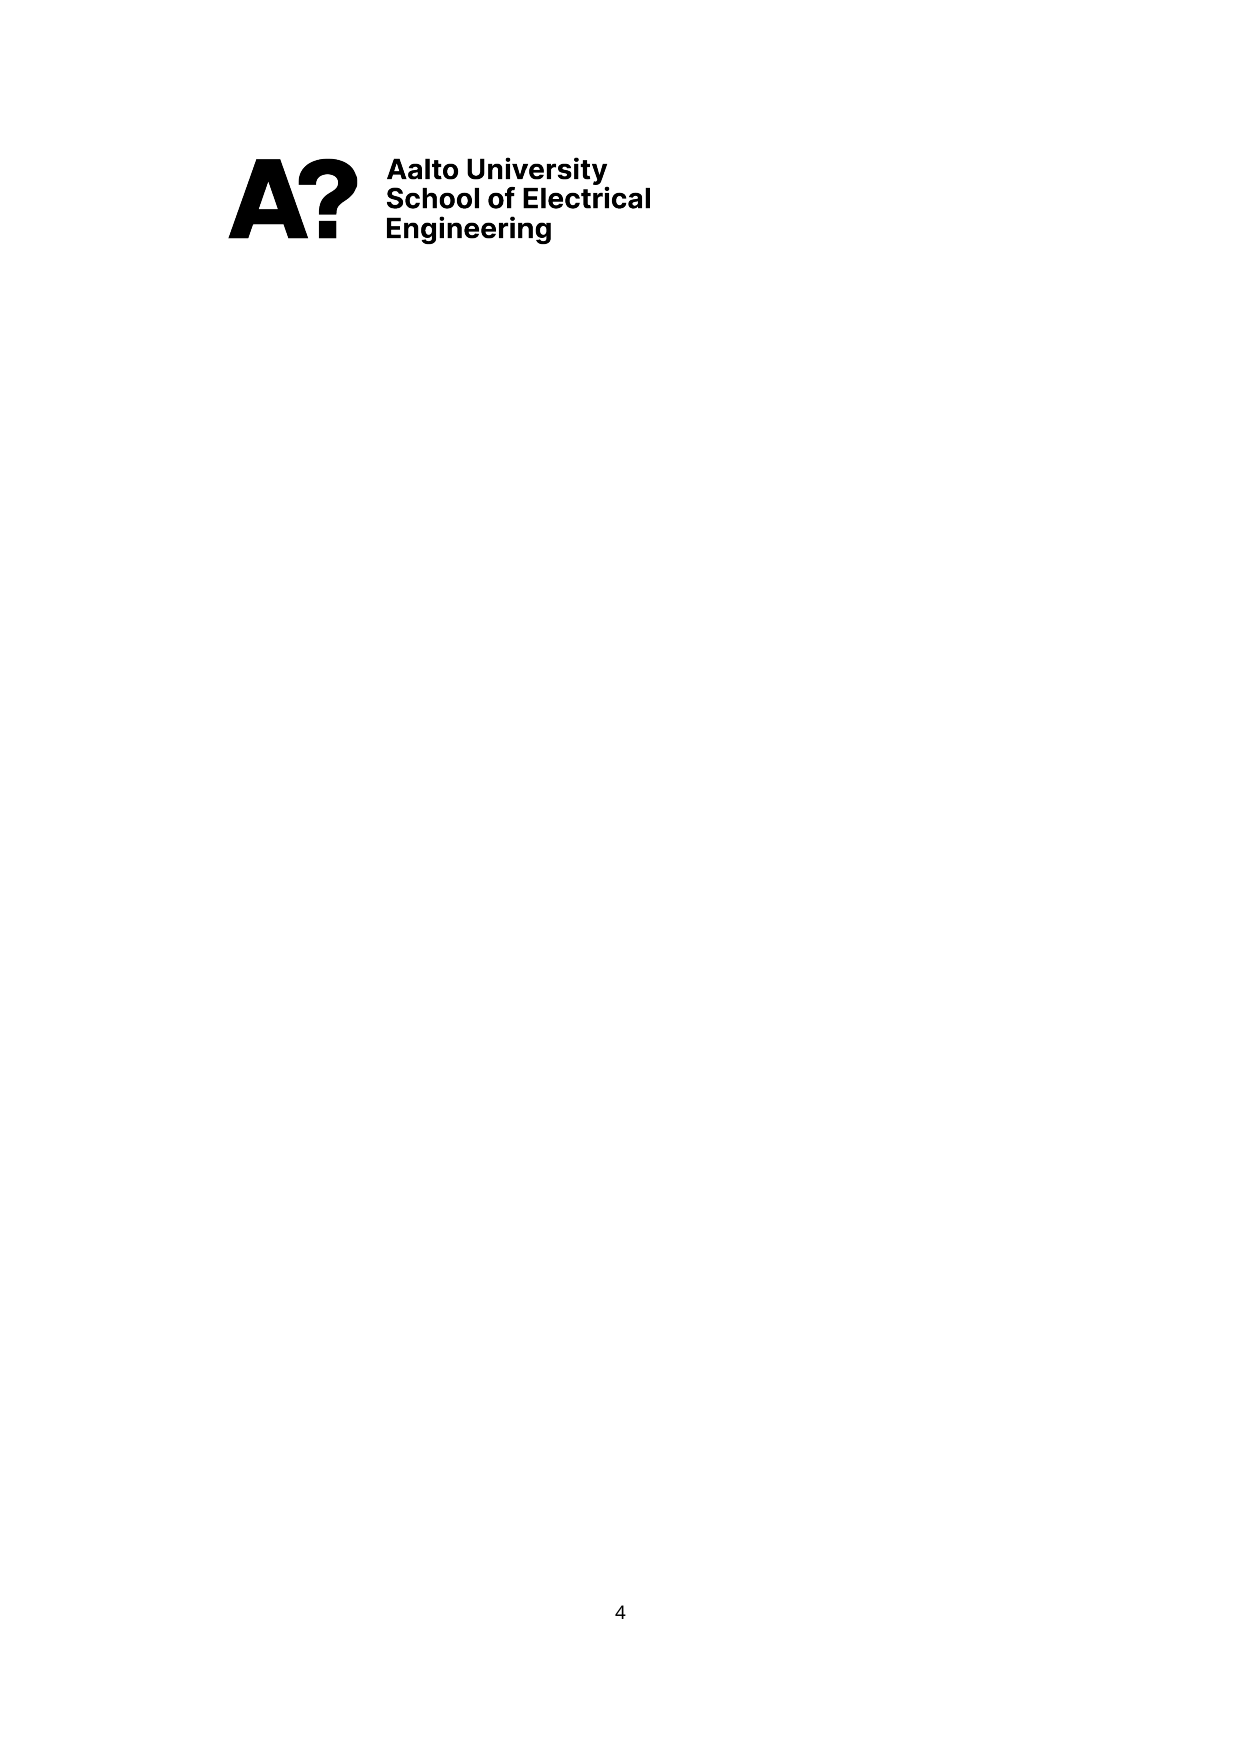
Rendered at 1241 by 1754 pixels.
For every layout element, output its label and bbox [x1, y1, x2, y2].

picture [187, 114, 695, 285]
